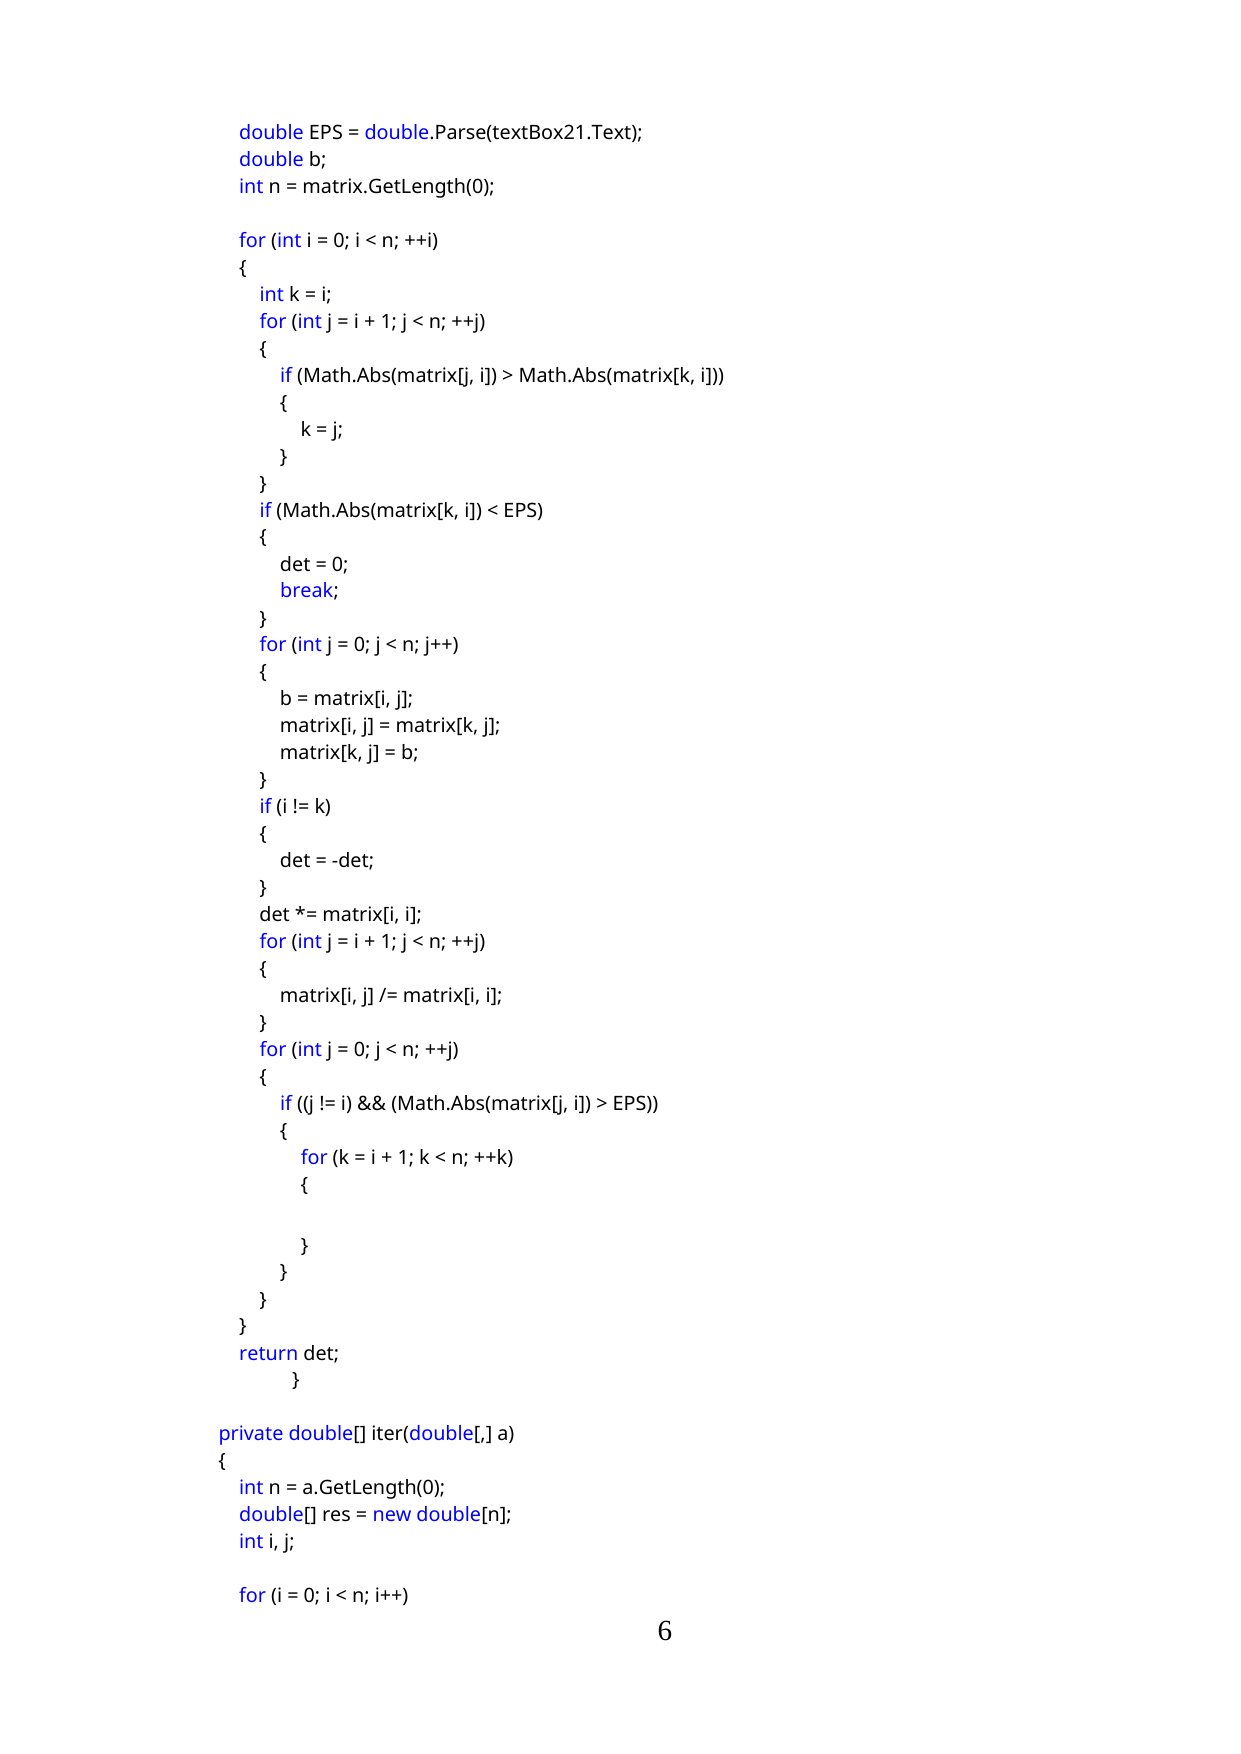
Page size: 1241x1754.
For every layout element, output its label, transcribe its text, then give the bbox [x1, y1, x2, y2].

text } [177, 1258, 1152, 1285]
text { [177, 819, 1152, 847]
text for (int j = i + 1; j < n; ++j) [177, 927, 1152, 954]
text for (int j = i + 1; j < n; ++j) [177, 307, 1152, 334]
text for (i = 0; i < n; i++) [177, 1582, 1152, 1608]
text double b; [177, 145, 1152, 172]
text if (i != k) [177, 793, 1152, 819]
text if (Math.Abs(matrix[k, i]) < EPS) [177, 496, 1152, 523]
text } [177, 1008, 1152, 1035]
text for (int i = 0; i < n; ++i) [177, 226, 1152, 253]
text break; [177, 577, 1152, 604]
text { [177, 1447, 1152, 1474]
text for (int j = 0; j < n; j++) [177, 631, 1152, 658]
text { [177, 523, 1152, 550]
text return det; [177, 1339, 1152, 1366]
text for (int j = 0; j < n; ++j) [177, 1035, 1152, 1062]
text double[] res = new double[n]; [177, 1501, 1152, 1528]
text private double[] iter(double[,] a) [177, 1420, 1152, 1447]
text { [177, 388, 1152, 415]
text { [177, 1062, 1152, 1089]
text if (Math.Abs(matrix[j, i]) > Math.Abs(matrix[k, i])) [177, 361, 1152, 388]
text int n = matrix.GetLength(0); [177, 172, 1152, 199]
text } [177, 604, 1152, 631]
text } [177, 442, 1152, 469]
text det *= matrix[i, i]; [177, 901, 1152, 927]
text if ((j != i) && (Math.Abs(matrix[j, i]) > EPS)) [177, 1089, 1152, 1116]
text double EPS = double.Parse(textBox21.Text); [177, 118, 1152, 145]
text matrix[i, j] = matrix[k, j]; [177, 712, 1152, 739]
text } [177, 1312, 1152, 1339]
text int k = i; [177, 280, 1152, 307]
text det = -det; [177, 847, 1152, 873]
text } [177, 1366, 1152, 1393]
text } [177, 1285, 1152, 1312]
text det = 0; [177, 550, 1152, 577]
text } [177, 469, 1152, 496]
text { [177, 334, 1152, 361]
text { [177, 954, 1152, 981]
text b = matrix[i, j]; [177, 685, 1152, 712]
text { [177, 253, 1152, 280]
text int i, j; [177, 1528, 1152, 1554]
text int n = a.GetLength(0); [177, 1474, 1152, 1501]
text for (k = i + 1; k < n; ++k) [177, 1143, 1152, 1170]
text } [177, 873, 1152, 901]
text { [177, 1170, 1152, 1197]
text { [177, 1116, 1152, 1143]
text } [177, 766, 1152, 793]
text } [177, 1231, 1152, 1258]
text k = j; [177, 415, 1152, 442]
text matrix[k, j] = b; [177, 739, 1152, 766]
text { [177, 658, 1152, 685]
text matrix[i, j] /= matrix[i, i]; [177, 981, 1152, 1008]
